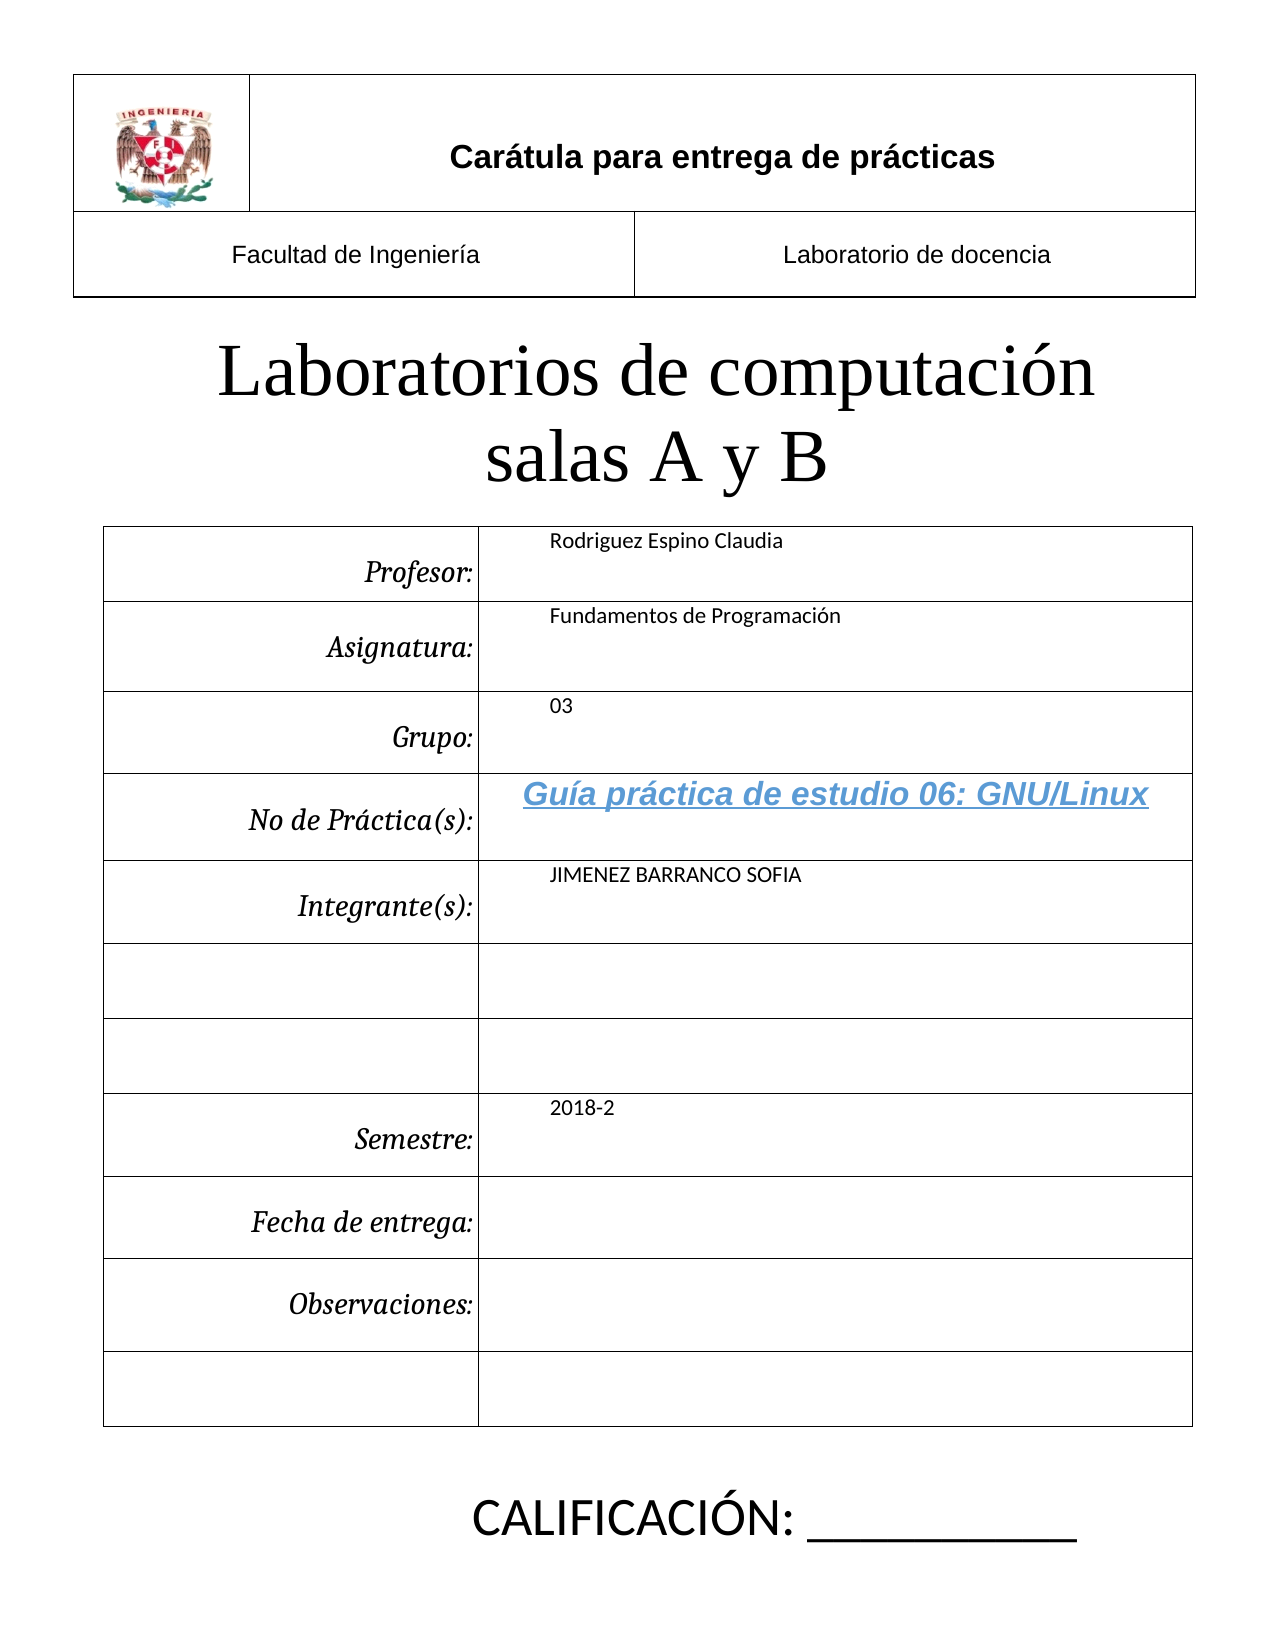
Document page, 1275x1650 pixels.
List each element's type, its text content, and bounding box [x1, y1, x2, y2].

table_header Profesor: [104, 527, 478, 601]
table_cell Semestre: [104, 1094, 478, 1176]
table_cell Grupo: [104, 692, 478, 773]
table_cell Guía práctica de estudio 06: GNU/Linux [479, 774, 1192, 860]
text CALIFICACIÓN: __________ [103, 1483, 1211, 1549]
table_cell [479, 1019, 1192, 1092]
table_cell Integrante(s): [104, 861, 478, 942]
table_cell 2018-2 [479, 1094, 1192, 1176]
table_cell Fundamentos de Programación [479, 602, 1192, 691]
table_cell Facultad de Ingeniería [74, 212, 634, 296]
table_cell [479, 944, 1192, 1017]
table_cell No de Práctica(s): [104, 774, 478, 860]
table_cell [104, 1352, 478, 1426]
table_header [74, 75, 249, 211]
table_cell JIMENEZ BARRANCO SOFIA [479, 861, 1192, 942]
table_cell Observaciones: [104, 1259, 478, 1351]
text Laboratorios de computación [103, 325, 1211, 412]
table_cell [479, 1259, 1192, 1351]
table_header Rodriguez Espino Claudia [479, 527, 1192, 601]
text salas A y B [103, 412, 1211, 498]
table_cell Laboratorio de docencia [635, 212, 1195, 296]
table_cell [104, 1019, 478, 1092]
table_cell Asignatura: [104, 602, 478, 691]
picture [111, 102, 216, 211]
table_cell [479, 1177, 1192, 1258]
table_cell Fecha de entrega: [104, 1177, 478, 1258]
table_cell [104, 944, 478, 1017]
table_cell [479, 1352, 1192, 1426]
table_cell 03 [479, 692, 1192, 773]
table_header Carátula para entrega de prácticas [250, 75, 1195, 211]
